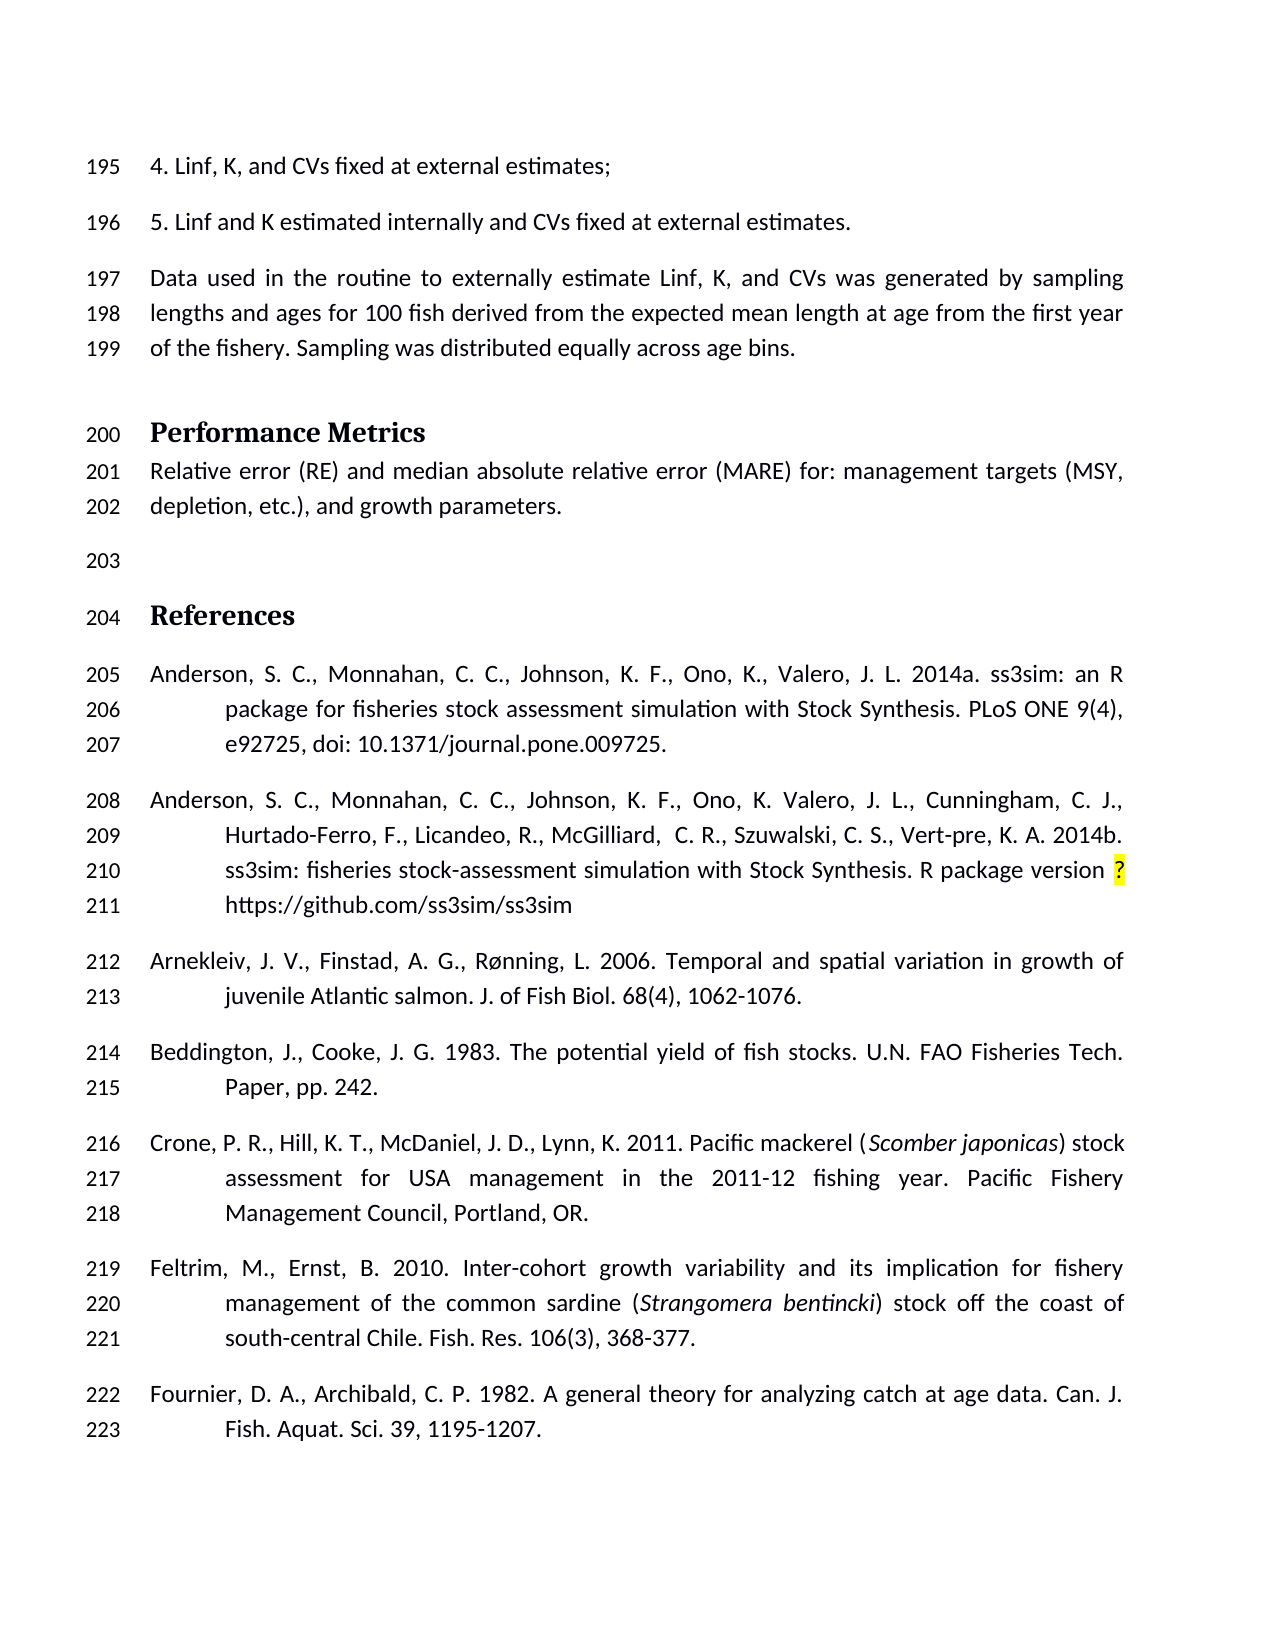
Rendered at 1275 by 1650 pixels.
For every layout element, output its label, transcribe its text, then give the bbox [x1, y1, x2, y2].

text Anderson, S. C., Monnahan, C. C., Johnson, K. F., Ono, K. Valero, J. L., Cunningham, C. J., Hurtado-Ferro, F., Licandeo, R., McGilliard, C. R., Szuwalski, C. S., Vert-pre, K. A. 2014b. ss3sim: fisheries stock-assessment simulation with Stock Synthesis. R package version ? https://github.com/ss3sim/ss3sim [150, 784, 1125, 920]
text Feltrim, M., Ernst, B. 2010. Inter-cohort growth variability and its implication for fishery management of the common sardine (Strangomera bentincki) stock off the coast of south-central Chile. Fish. Res. 106(3), 368-377. [150, 1253, 1125, 1353]
text Crone, P. R., Hill, K. T., McDaniel, J. D., Lynn, K. 2011. Pacific mackerel (Scomber japonicas) stock assessment for USA management in the 2011-12 fishing year. Pacific Fishery Management Council, Portland, OR. [150, 1127, 1125, 1227]
text Anderson, S. C., Monnahan, C. C., Johnson, K. F., Ono, K., Valero, J. L. 2014a. ss3sim: an R package for fisheries stock assessment simulation with Stock Synthesis. PLoS ONE 9(4), e92725, doi: 10.1371/journal.pone.009725. [150, 658, 1125, 759]
text Beddington, J., Cooke, J. G. 1983. The potential yield of fish stocks. U.N. FAO Fisheries Tech. Paper, pp. 242. [150, 1036, 1125, 1101]
text Relative error (RE) and median absolute relative error (MARE) for: management targets (MSY, depletion, etc.), and growth parameters. [150, 455, 1125, 521]
text References [150, 599, 1125, 633]
text Data used in the routine to externally estimate Linf, K, and CVs was generated by sampling lengths and ages for 100 fish derived from the expected mean length at age from the first year of the fishery. Sampling was distributed equally across age bins. [150, 262, 1125, 362]
text Arnekleiv, J. V., Finstad, A. G., Rønning, L. 2006. Temporal and spatial variation in growth of juvenile Atlantic salmon. J. of Fish Biol. 68(4), 1062-1076. [150, 945, 1125, 1011]
subtitle Performance Metrics [150, 417, 1125, 450]
text 4. Linf, K, and CVs fixed at external estimates; [150, 150, 1125, 181]
text 5. Linf and K estimated internally and CVs fixed at external estimates. [150, 206, 1125, 236]
text Fournier, D. A., Archibald, C. P. 1982. A general theory for analyzing catch at age data. Can. J. Fish. Aquat. Sci. 39, 1195-1207. [150, 1378, 1125, 1444]
